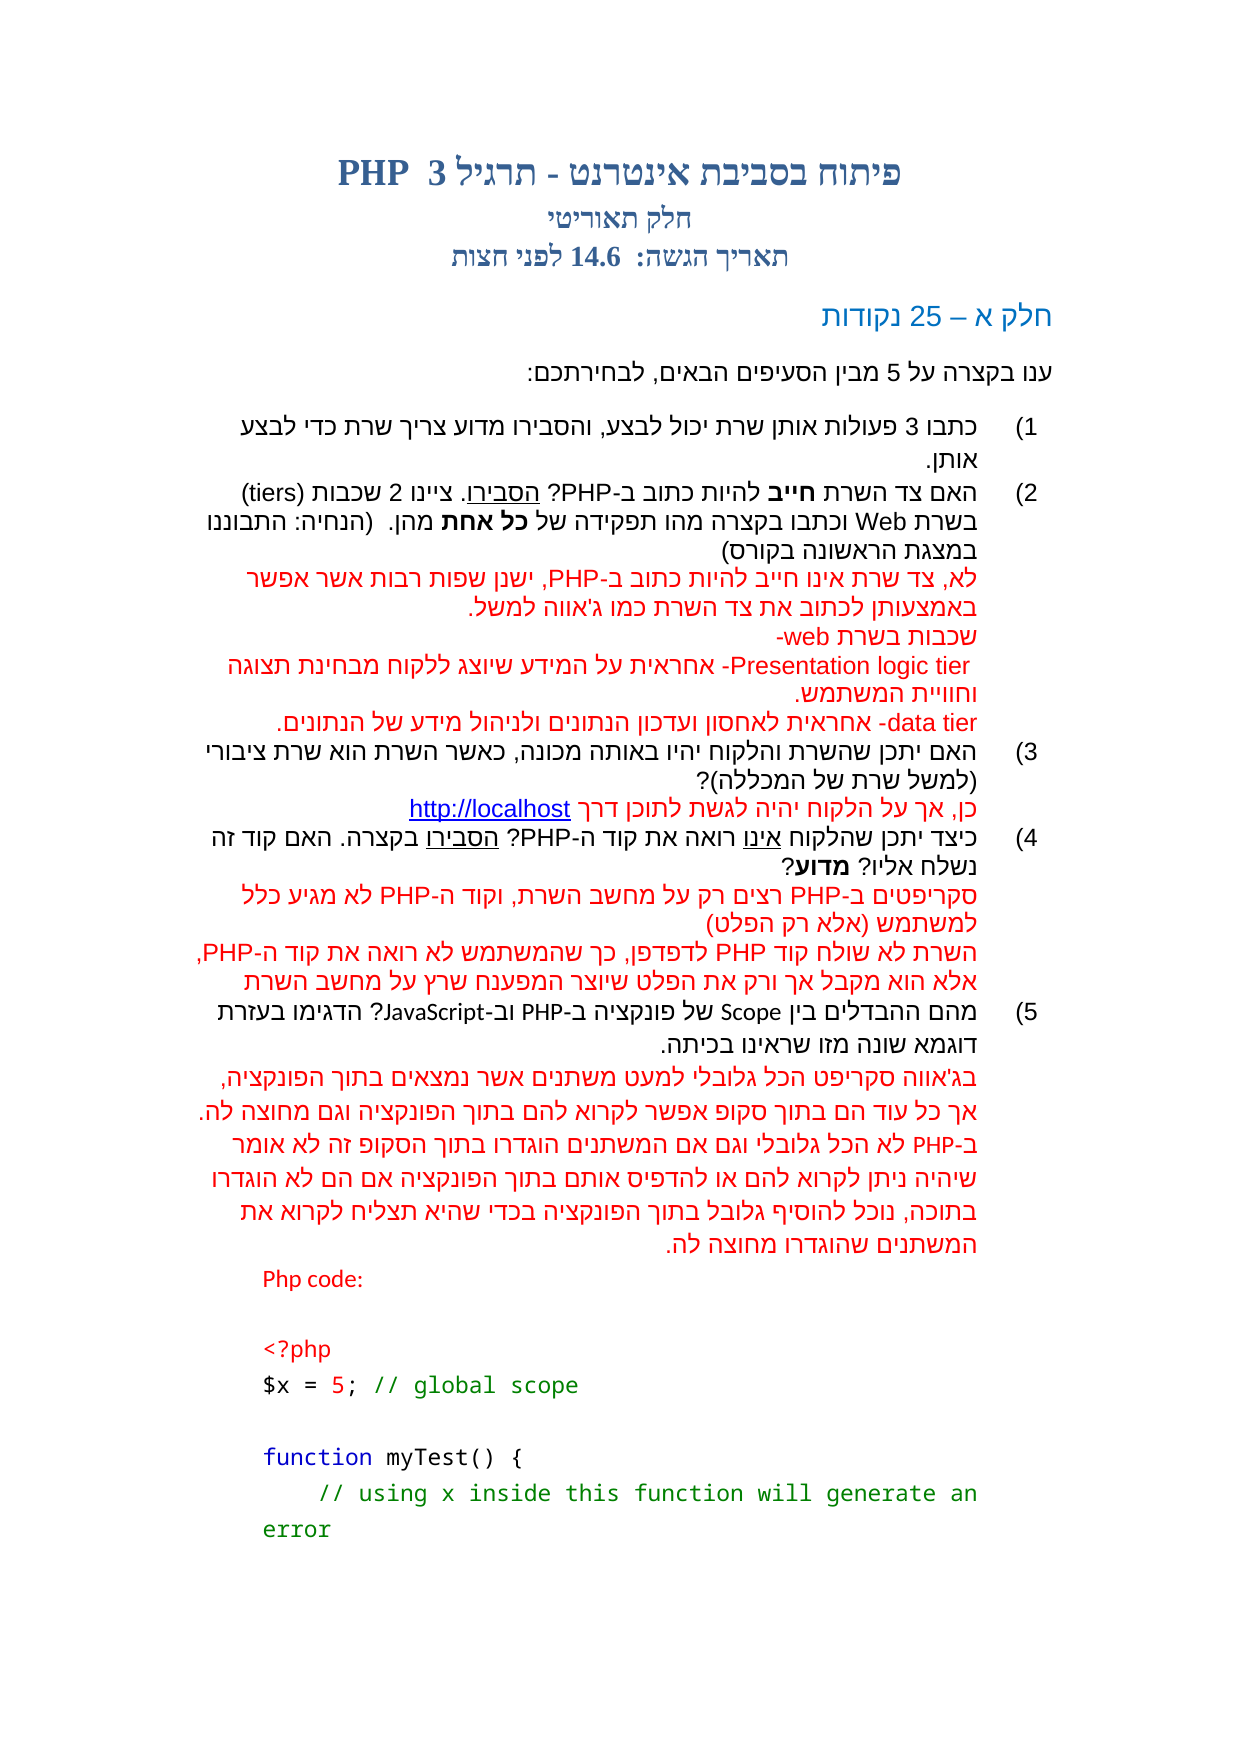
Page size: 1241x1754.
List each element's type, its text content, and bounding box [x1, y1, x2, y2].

text חלק א – 25 נקודות [187, 299, 1053, 332]
list כתבו 3 פעולות אותן שרת יכול לבצע, והסבירו מדוע צריך שרת כדי לבצע אותן. [187, 412, 1015, 474]
list ב-PHP לא הכל גלובלי וגם אם המשתנים הוגדרו בתוך הסקופ זה לא אומר שיהיה ניתן לקרוא להם או להדפיס אותם בתוך הפונקציה אם הם לא הוגדרו בתוכה, נוכל להוסיף גלובל בתוך הפונקציה בכדי שהיא תצליח לקרוא את המשתנים שהוגדרו מחוצה לה. [187, 1129, 978, 1259]
list Php code: [262, 1263, 1053, 1294]
subtitle תאריך הגשה: 14.6 לפני חצות [187, 239, 1053, 273]
list data tier- אחראית לאחסון ועדכון הנתונים ולניהול מידע של הנתונים. [187, 708, 978, 737]
list כן, אך על הלקוח יהיה לגשת לתוכן דרך http://localhost [187, 794, 978, 823]
list האם יתכן שהשרת והלקוח יהיו באותה מכונה, כאשר השרת הוא שרת ציבורי (למשל שרת של המכללה)? [187, 737, 1015, 794]
list סקריפטים ב-PHP רצים רק על מחשב השרת, וקוד ה-PHP לא מגיע כלל למשתמש (אלא רק הפלט) [187, 881, 978, 938]
list בג'אווה סקריפט הכל גלובלי למעט משתנים אשר נמצאים בתוך הפונקציה, אך כל עוד הם בתוך סקופ אפשר לקרוא להם בתוך הפונקציה וגם מחוצה לה. [187, 1063, 978, 1125]
list השרת לא שולח קוד PHP לדפדפן, כך שהמשתמש לא רואה את קוד ה-PHP, אלא הוא מקבל אך ורק את הפלט שיוצר המפענח שרץ על מחשב השרת [187, 938, 978, 996]
list לא, צד שרת אינו חייב להיות כתוב ב-PHP, ישנן שפות רבות אשר אפשר באמצעותן לכתוב את צד השרת כמו ג'אווה למשל. [187, 564, 978, 622]
list כיצד יתכן שהלקוח אינו רואה את קוד ה-PHP? הסבירו בקצרה. האם קוד זה נשלח אליו? מדוע? [187, 823, 1015, 881]
subtitle פיתוח בסביבת אינטרנט - תרגיל 3 PHP [187, 150, 1053, 194]
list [262, 1333, 1053, 1544]
list Presentation logic tier- אחראית על המידע שיוצג ללקוח מבחינת תצוגה וחוויית המשתמש. [187, 651, 978, 708]
list שכבות בשרת web- [187, 622, 978, 651]
list האם צד השרת חייב להיות כתוב ב-PHP? הסבירו. ציינו 2 שכבות (tiers) בשרת Web וכתבו בקצרה מהו תפקידה של כל אחת מהן. (הנחיה: התבוננו במצגת הראשונה בקורס) [187, 478, 1015, 564]
subtitle חלק תאוריטי [187, 201, 1053, 234]
list מהם ההבדלים בין Scope של פונקציה ב-PHP וב-JavaScript? הדגימו בעזרת דוגמא שונה מזו שראינו בכיתה. [187, 996, 1015, 1059]
text ענו בקצרה על 5 מבין הסעיפים הבאים, לבחירתכם: [187, 358, 1053, 387]
